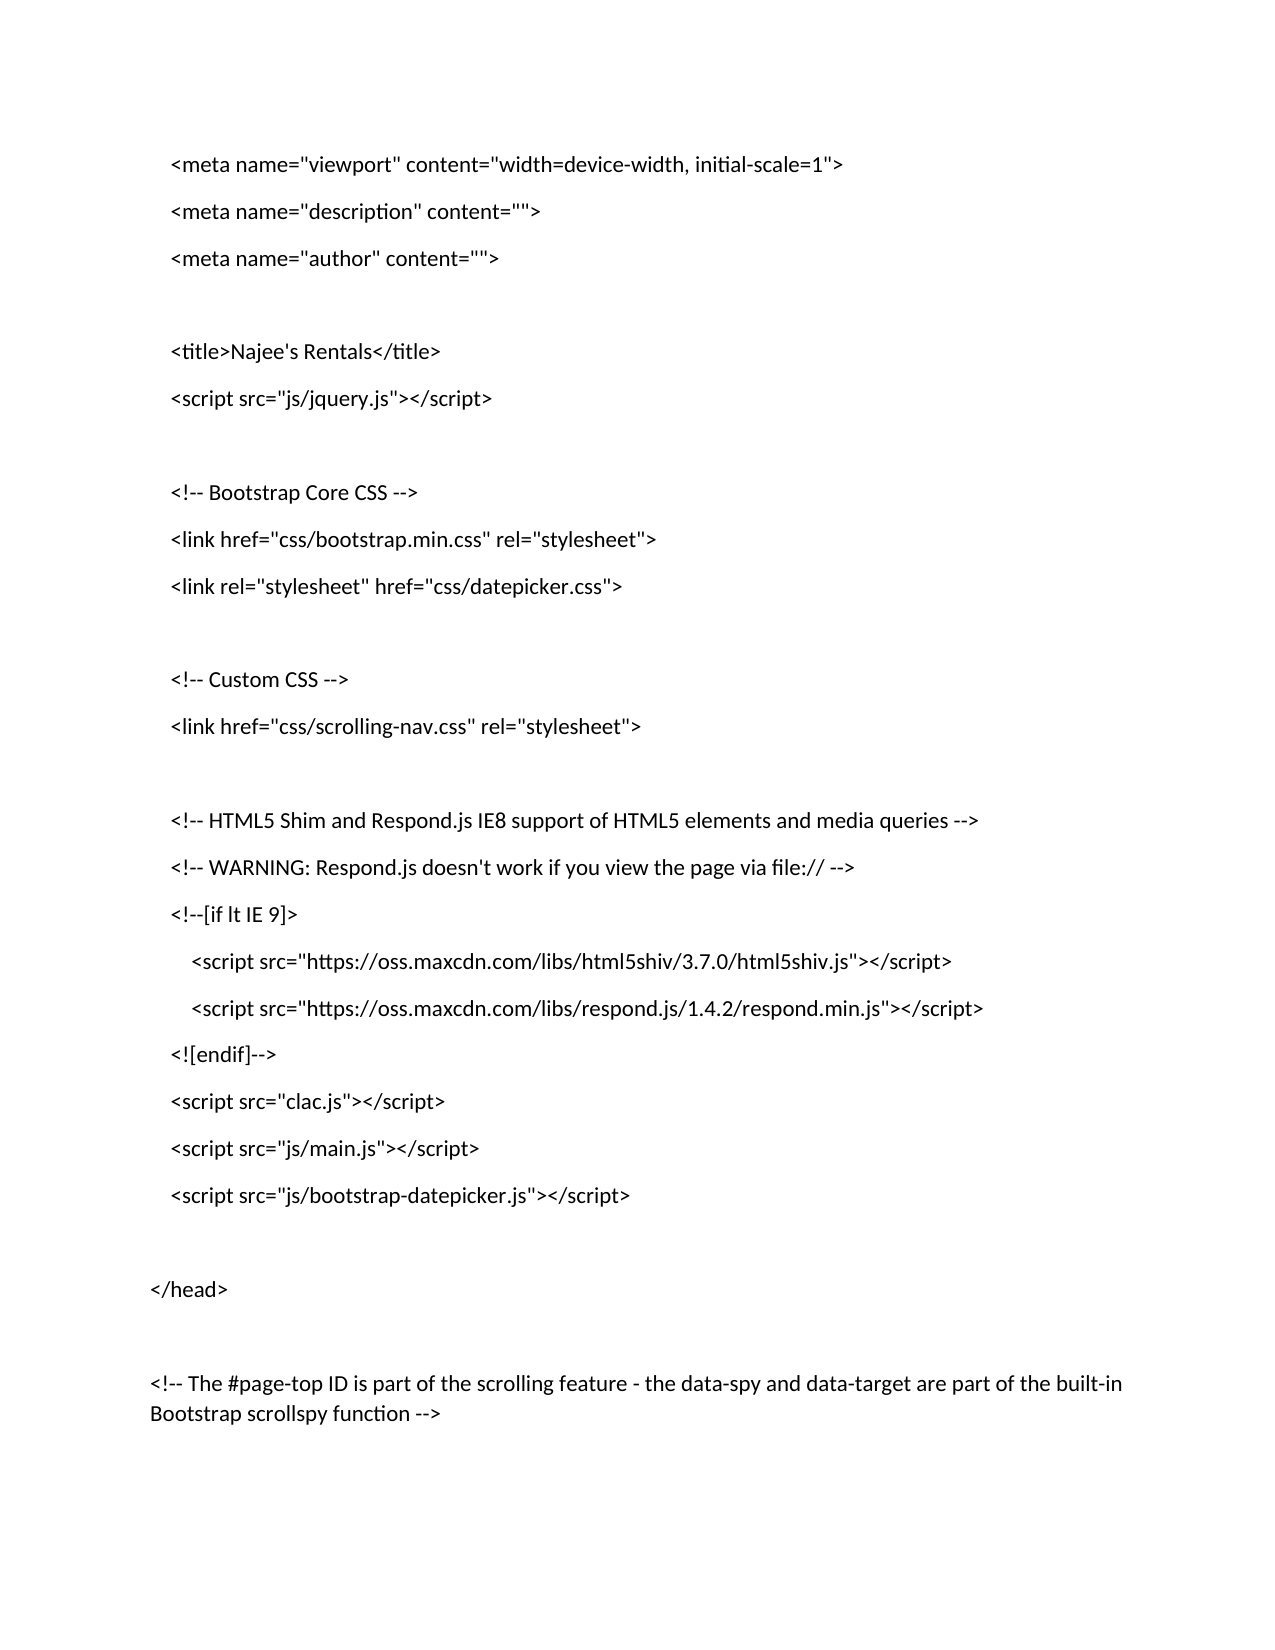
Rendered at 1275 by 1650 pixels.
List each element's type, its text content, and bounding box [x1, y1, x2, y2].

text <!-- WARNING: Respond.js doesn't work if you view the page via file:// --> [150, 853, 1125, 881]
text <script src="clac.js"></script> [150, 1087, 1125, 1116]
text <!-- Custom CSS --> [150, 666, 1125, 694]
text <script src="js/main.js"></script> [150, 1134, 1125, 1162]
text <![endif]--> [150, 1041, 1125, 1069]
text </head> [150, 1275, 1125, 1303]
text <!-- Bootstrap Core CSS --> [150, 478, 1125, 506]
text <meta name="description" content=""> [150, 197, 1125, 225]
text <script src="https://oss.maxcdn.com/libs/respond.js/1.4.2/respond.min.js"></script> [150, 994, 1125, 1022]
text <script src="js/bootstrap-datepicker.js"></script> [150, 1181, 1125, 1209]
text <!-- HTML5 Shim and Respond.js IE8 support of HTML5 elements and media queries --> [150, 806, 1125, 834]
text <meta name="viewport" content="width=device-width, initial-scale=1"> [150, 150, 1125, 178]
text <link rel="stylesheet" href="css/datepicker.css"> [150, 572, 1125, 600]
text <script src="js/jquery.js"></script> [150, 384, 1125, 412]
text <link href="css/scrolling-nav.css" rel="stylesheet"> [150, 712, 1125, 741]
text <link href="css/bootstrap.min.css" rel="stylesheet"> [150, 525, 1125, 553]
text <!-- The #page-top ID is part of the scrolling feature - the data-spy and data-target are part of the built-in Bootstrap scrollspy function --> [150, 1369, 1125, 1427]
text <title>Najee's Rentals</title> [150, 337, 1125, 366]
text <script src="https://oss.maxcdn.com/libs/html5shiv/3.7.0/html5shiv.js"></script> [150, 947, 1125, 975]
text <!--[if lt IE 9]> [150, 900, 1125, 928]
text <meta name="author" content=""> [150, 244, 1125, 272]
